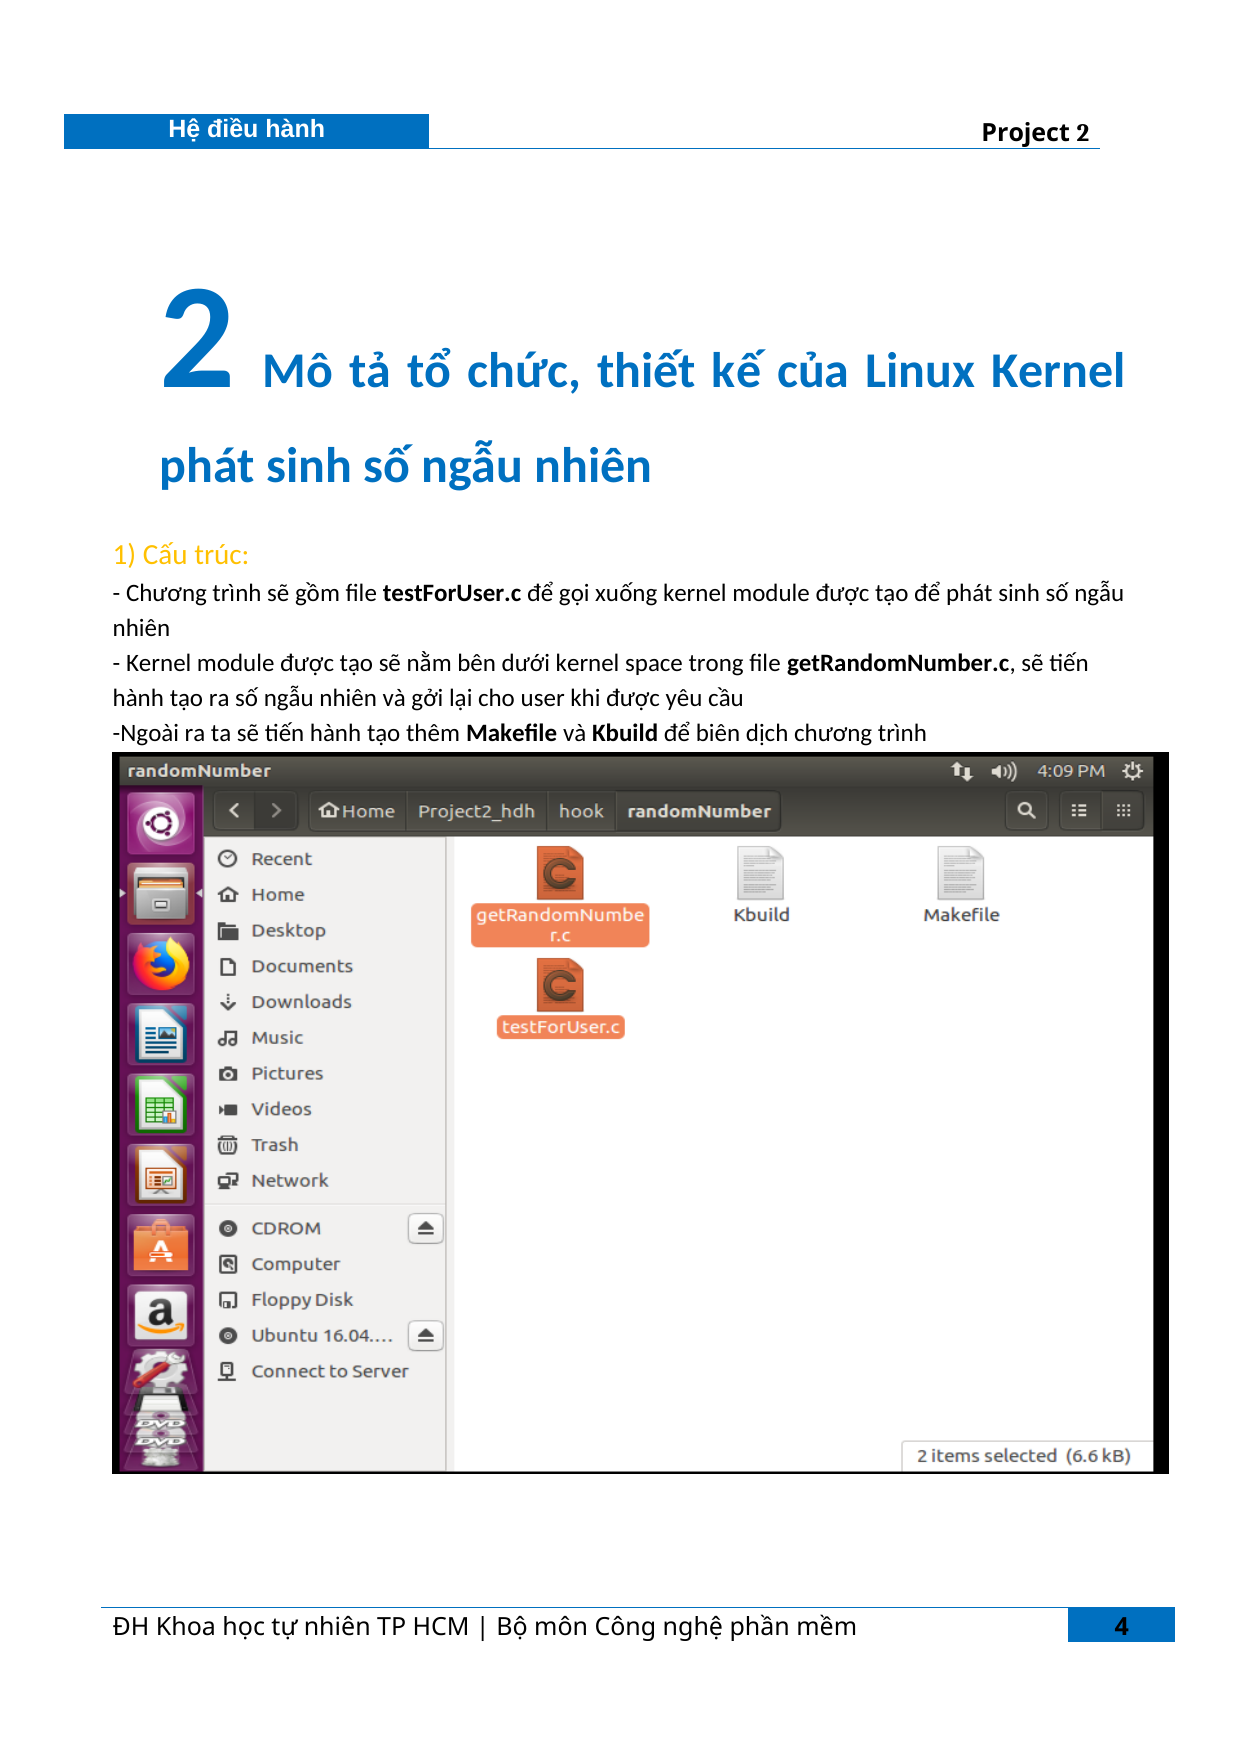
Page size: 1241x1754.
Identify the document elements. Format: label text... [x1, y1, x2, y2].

text - Chương trình sẽ gồm file testForUser.c để gọi xuống kernel module được tạo để phát sinh số ngẫu nhiên [112, 577, 1128, 643]
text 1) Cấu trúc: [112, 536, 1128, 572]
text - Kernel module được tạo sẽ nằm bên dưới kernel space trong file getRandomNumber.c, sẽ tiến hành tạo ra số ngẫu nhiên và gởi lại cho user khi được yêu cầu [112, 647, 1128, 713]
picture [112, 752, 1169, 1474]
text -Ngoài ra ta sẽ tiến hành tạo thêm Makefile và Kbuild để biên dịch chương trình [112, 717, 1128, 748]
subtitle Mô tả tổ chức, thiết kế của Linux Kernel phát sinh số ngẫu nhiên [159, 242, 1128, 495]
